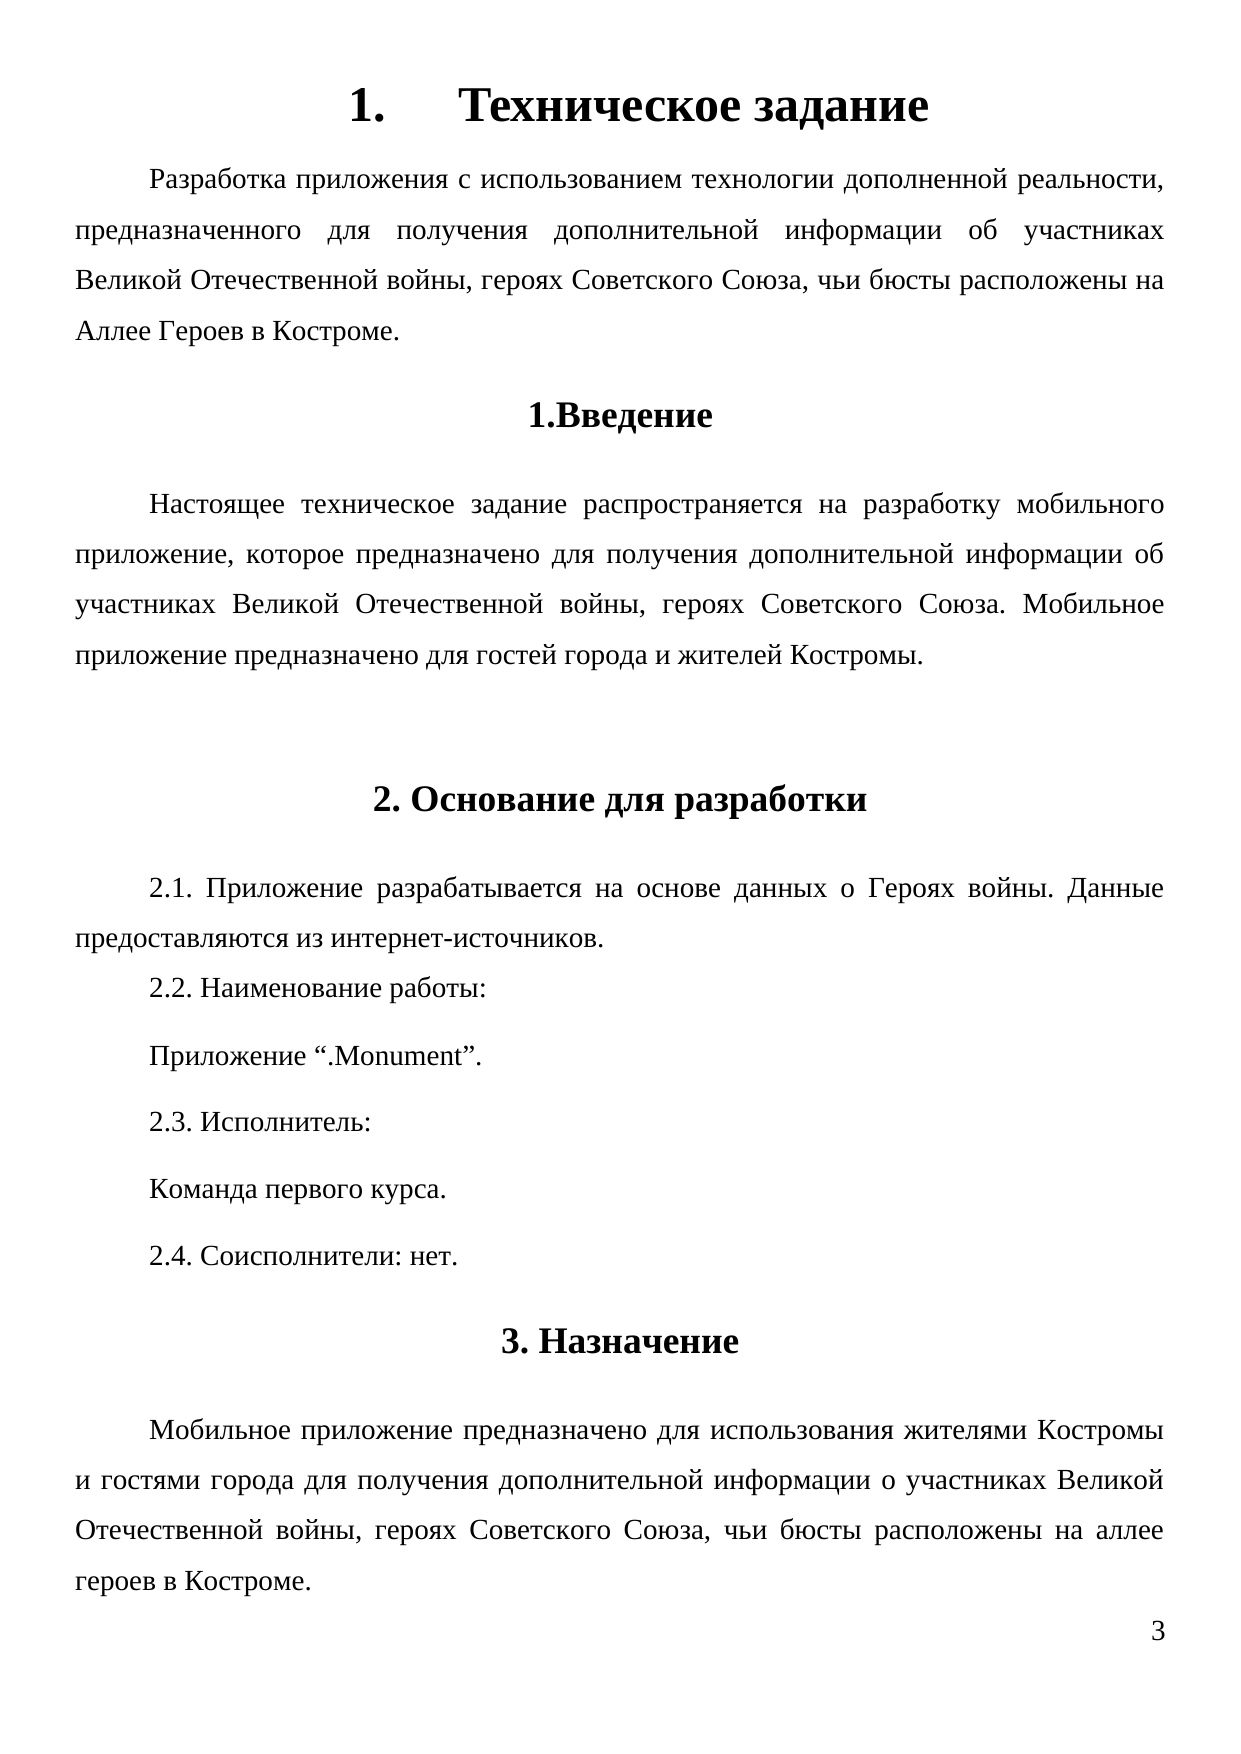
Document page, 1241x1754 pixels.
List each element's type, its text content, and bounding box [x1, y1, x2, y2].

text Настоящее техническое задание распространяется на разработку мобильного приложение, которое предназначено для получения дополнительной информации об участниках Великой Отечественной войны, героях Советского Союза. Мобильное приложение предназначено для гостей города и жителей Костромы. [75, 486, 1165, 670]
text Разработка приложения с использованием технологии дополненной реальности, предназначенного для получения дополнительной информации об участниках Великой Отечественной войны, героях Советского Союза, чьи бюсты расположены на Аллее Героев в Костроме. [75, 162, 1165, 346]
text Команда первого курса. [75, 1172, 1165, 1205]
text 2.4. Соисполнители: нет. [75, 1238, 1165, 1272]
text 2.2. Наименование работы: [75, 971, 1165, 1004]
subtitle Техническое задание [112, 75, 1165, 132]
text Приложение “.Monument”. [75, 1038, 1165, 1071]
subtitle 2. Основание для разработки [75, 776, 1165, 819]
subtitle 1.Введение [75, 392, 1165, 435]
subtitle 3. Назначение [75, 1318, 1165, 1361]
text 2.1. Приложение разрабатывается на основе данных о Героях войны. Данные предоставляются из интернет-источников. [75, 870, 1165, 954]
text 2.3. Исполнитель: [75, 1104, 1165, 1138]
text Мобильное приложение предназначено для использования жителями Костромы и гостями города для получения дополнительной информации о участниках Великой Отечественной войны, героях Советского Союза, чьи бюсты расположены на аллее героев в Костроме. [75, 1412, 1165, 1596]
